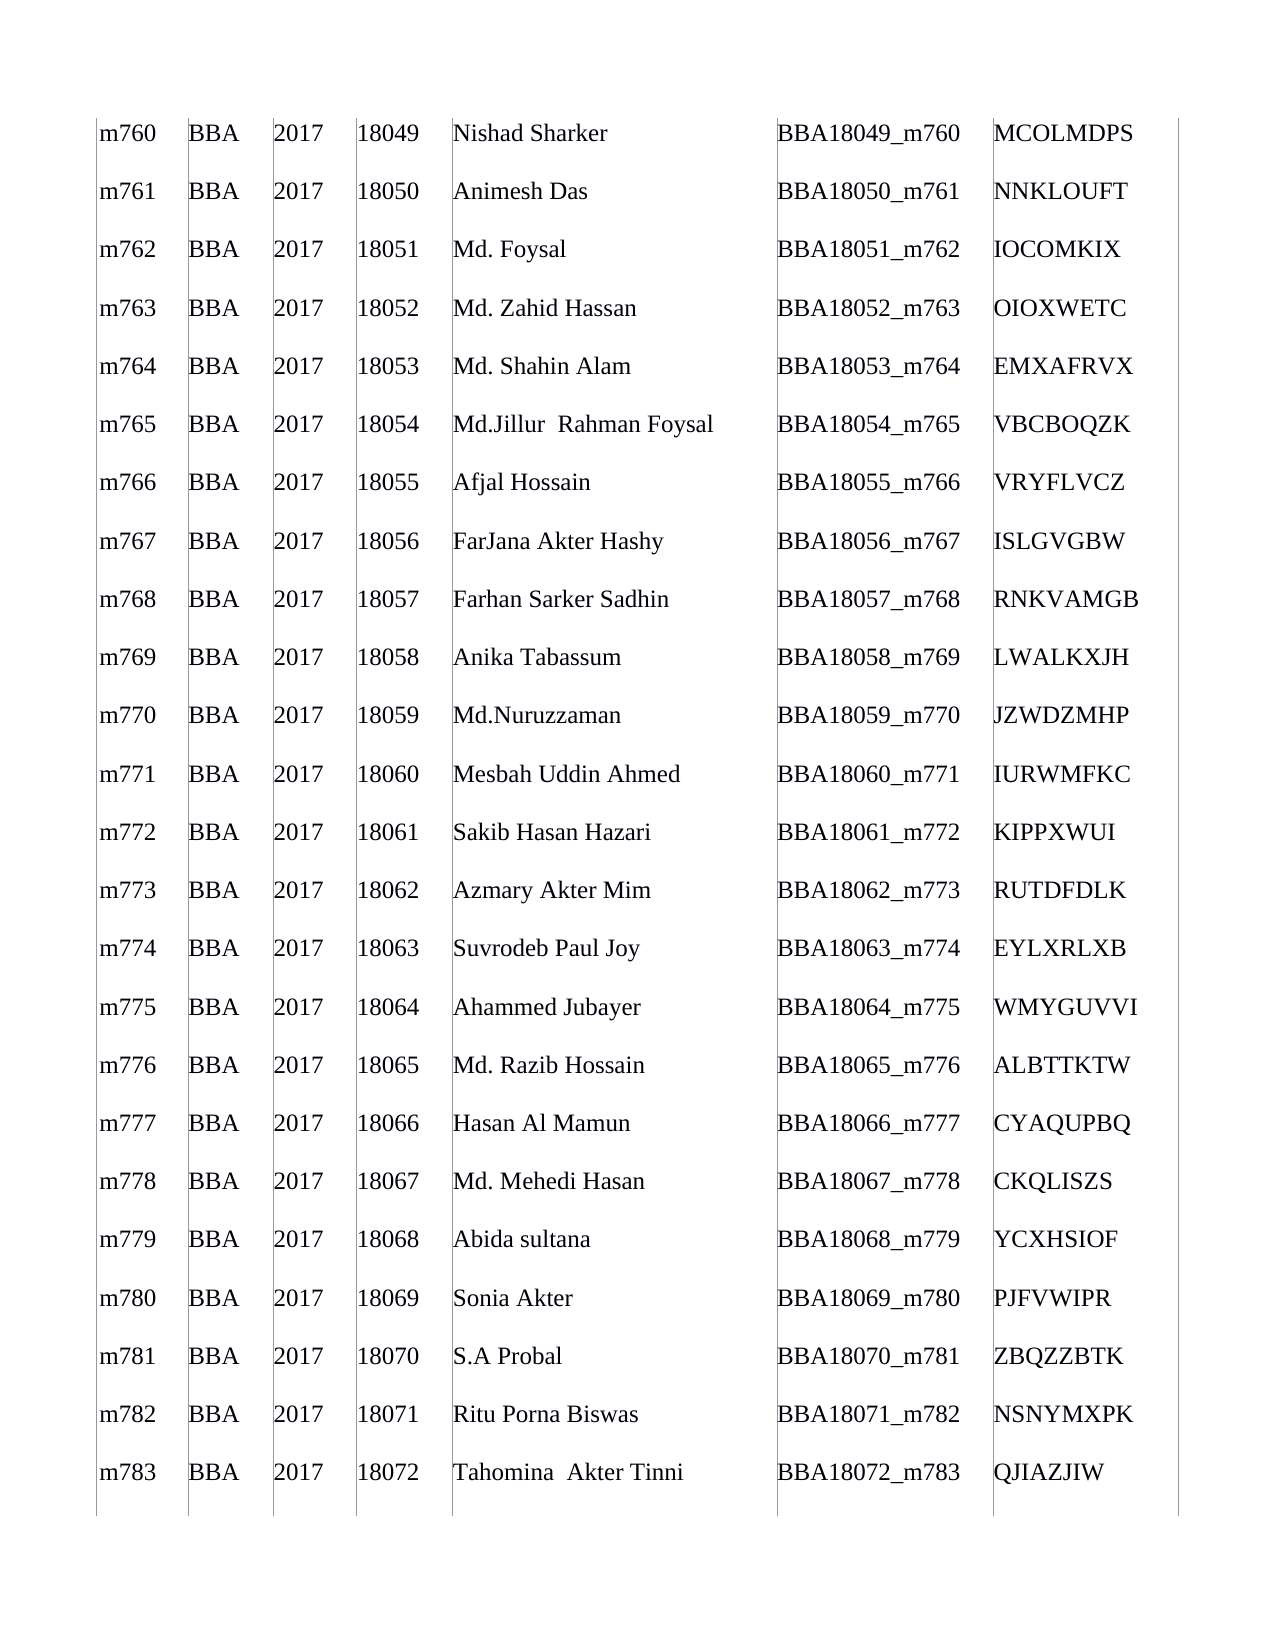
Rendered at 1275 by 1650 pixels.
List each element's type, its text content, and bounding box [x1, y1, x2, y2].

table_cell 2017 [274, 176, 356, 234]
table_cell FarJana Akter Hashy [453, 526, 777, 584]
table_cell Md. Mehedi Hasan [453, 1166, 777, 1224]
table_cell 2017 [274, 992, 356, 1050]
table_cell NSNYMXPK [994, 1399, 1178, 1457]
table_cell m776 [97, 1050, 188, 1108]
table_cell BBA18059_m770 [778, 700, 993, 759]
table_cell 2017 [274, 235, 356, 293]
table_cell BBA [189, 468, 273, 526]
table_cell BBA [189, 875, 273, 933]
table_cell m774 [97, 933, 188, 992]
table_cell BBA [189, 409, 273, 467]
table_cell 18061 [357, 817, 452, 875]
table_cell 18066 [357, 1108, 452, 1166]
table_cell 2017 [274, 1225, 356, 1283]
table_cell S.A Probal [453, 1341, 777, 1399]
table_cell BBA [189, 1458, 273, 1516]
table_cell JZWDZMHP [994, 700, 1178, 759]
table_cell BBA [189, 118, 273, 176]
table_cell Tahomina Akter Tinni [453, 1458, 777, 1516]
table_cell Abida sultana [453, 1225, 777, 1283]
table_cell m778 [97, 1166, 188, 1224]
table_cell IOCOMKIX [994, 235, 1178, 293]
table_cell 2017 [274, 933, 356, 992]
table_cell BBA [189, 1166, 273, 1224]
table_cell 18071 [357, 1399, 452, 1457]
table_cell Md. Zahid Hassan [453, 293, 777, 351]
table_cell m767 [97, 526, 188, 584]
table_cell Sonia Akter [453, 1283, 777, 1341]
table_cell m761 [97, 176, 188, 234]
table_cell 18052 [357, 293, 452, 351]
table_cell BBA18070_m781 [778, 1341, 993, 1399]
table_cell 2017 [274, 351, 356, 409]
table_cell m773 [97, 875, 188, 933]
table_cell Farhan Sarker Sadhin [453, 584, 777, 642]
table_cell Anika Tabassum [453, 642, 777, 700]
table_cell VRYFLVCZ [994, 468, 1178, 526]
table_cell CKQLISZS [994, 1166, 1178, 1224]
table_cell Azmary Akter Mim [453, 875, 777, 933]
table_cell m777 [97, 1108, 188, 1166]
table_cell KIPPXWUI [994, 817, 1178, 875]
table_cell BBA [189, 351, 273, 409]
table_cell 2017 [274, 118, 356, 176]
table_cell m780 [97, 1283, 188, 1341]
table_cell BBA [189, 1283, 273, 1341]
table_cell BBA [189, 1341, 273, 1399]
table_cell 2017 [274, 1399, 356, 1457]
table_cell m770 [97, 700, 188, 759]
table_cell m769 [97, 642, 188, 700]
table_cell BBA18050_m761 [778, 176, 993, 234]
table_cell 18057 [357, 584, 452, 642]
table_cell 2017 [274, 584, 356, 642]
table_cell BBA [189, 584, 273, 642]
table_cell 2017 [274, 1108, 356, 1166]
table_cell BBA18068_m779 [778, 1225, 993, 1283]
table_cell BBA18072_m783 [778, 1458, 993, 1516]
table_cell Afjal Hossain [453, 468, 777, 526]
table_cell BBA [189, 1050, 273, 1108]
table_cell BBA [189, 759, 273, 817]
table_cell m782 [97, 1399, 188, 1457]
table_cell WMYGUVVI [994, 992, 1178, 1050]
table_cell ALBTTKTW [994, 1050, 1178, 1108]
table_cell VBCBOQZK [994, 409, 1178, 467]
table_cell 18058 [357, 642, 452, 700]
table_cell BBA [189, 817, 273, 875]
table_cell Mesbah Uddin Ahmed [453, 759, 777, 817]
table_cell 2017 [274, 526, 356, 584]
table_cell m760 [97, 118, 188, 176]
table_cell 2017 [274, 817, 356, 875]
table_cell 2017 [274, 1166, 356, 1224]
table_cell 2017 [274, 1050, 356, 1108]
table_cell Animesh Das [453, 176, 777, 234]
table_cell BBA18061_m772 [778, 817, 993, 875]
table_cell BBA18051_m762 [778, 235, 993, 293]
table_cell Md.Jillur Rahman Foysal [453, 409, 777, 467]
table_cell 18059 [357, 700, 452, 759]
table_cell 18049 [357, 118, 452, 176]
table_cell m764 [97, 351, 188, 409]
table_cell RNKVAMGB [994, 584, 1178, 642]
table_cell 18063 [357, 933, 452, 992]
table_cell RUTDFDLK [994, 875, 1178, 933]
table_cell BBA18056_m767 [778, 526, 993, 584]
table_cell BBA [189, 642, 273, 700]
table_cell m771 [97, 759, 188, 817]
table_cell m781 [97, 1341, 188, 1399]
table_cell BBA [189, 293, 273, 351]
table_cell NNKLOUFT [994, 176, 1178, 234]
table_cell m768 [97, 584, 188, 642]
table_cell 2017 [274, 759, 356, 817]
table_cell 18055 [357, 468, 452, 526]
table_cell 2017 [274, 468, 356, 526]
table_cell LWALKXJH [994, 642, 1178, 700]
table_cell 18050 [357, 176, 452, 234]
table_cell CYAQUPBQ [994, 1108, 1178, 1166]
table_cell m783 [97, 1458, 188, 1516]
table_cell 18072 [357, 1458, 452, 1516]
table_cell BBA18058_m769 [778, 642, 993, 700]
table_cell m766 [97, 468, 188, 526]
table_cell 18067 [357, 1166, 452, 1224]
table_cell BBA18062_m773 [778, 875, 993, 933]
table_cell BBA [189, 526, 273, 584]
table_cell BBA18053_m764 [778, 351, 993, 409]
table_cell 18056 [357, 526, 452, 584]
table_cell OIOXWETC [994, 293, 1178, 351]
table_cell BBA18049_m760 [778, 118, 993, 176]
table_cell BBA18052_m763 [778, 293, 993, 351]
table_cell 2017 [274, 1458, 356, 1516]
table_cell MCOLMDPS [994, 118, 1178, 176]
table_cell Md. Foysal [453, 235, 777, 293]
table_cell m763 [97, 293, 188, 351]
table_cell Nishad Sharker [453, 118, 777, 176]
table_cell m762 [97, 235, 188, 293]
table_cell BBA [189, 700, 273, 759]
table_cell 2017 [274, 642, 356, 700]
table_cell BBA [189, 1225, 273, 1283]
table_cell ISLGVGBW [994, 526, 1178, 584]
table_cell 18062 [357, 875, 452, 933]
table_cell 18064 [357, 992, 452, 1050]
table_cell Md. Razib Hossain [453, 1050, 777, 1108]
table_cell BBA [189, 933, 273, 992]
table_cell BBA [189, 1108, 273, 1166]
table_cell Ahammed Jubayer [453, 992, 777, 1050]
table_cell 2017 [274, 1283, 356, 1341]
table_cell 18068 [357, 1225, 452, 1283]
table_cell 18065 [357, 1050, 452, 1108]
table_cell BBA18069_m780 [778, 1283, 993, 1341]
table_cell BBA18060_m771 [778, 759, 993, 817]
table_cell Md.Nuruzzaman [453, 700, 777, 759]
table_cell BBA18064_m775 [778, 992, 993, 1050]
table_cell BBA18055_m766 [778, 468, 993, 526]
table_cell 18069 [357, 1283, 452, 1341]
table_cell EYLXRLXB [994, 933, 1178, 992]
table_cell IURWMFKC [994, 759, 1178, 817]
table_cell BBA [189, 1399, 273, 1457]
table_cell Md. Shahin Alam [453, 351, 777, 409]
table_cell m772 [97, 817, 188, 875]
table_cell Suvrodeb Paul Joy [453, 933, 777, 992]
table_cell m779 [97, 1225, 188, 1283]
table_cell EMXAFRVX [994, 351, 1178, 409]
table_cell m775 [97, 992, 188, 1050]
table_cell 2017 [274, 700, 356, 759]
table_cell BBA18054_m765 [778, 409, 993, 467]
table_cell Hasan Al Mamun [453, 1108, 777, 1166]
table_cell Sakib Hasan Hazari [453, 817, 777, 875]
table_cell 18053 [357, 351, 452, 409]
table_cell 18051 [357, 235, 452, 293]
table_cell BBA18071_m782 [778, 1399, 993, 1457]
table_cell BBA [189, 992, 273, 1050]
table_cell PJFVWIPR [994, 1283, 1178, 1341]
table_cell QJIAZJIW [994, 1458, 1178, 1516]
table_cell 18060 [357, 759, 452, 817]
table_cell BBA [189, 235, 273, 293]
table_cell 2017 [274, 409, 356, 467]
table_cell YCXHSIOF [994, 1225, 1178, 1283]
table_cell 2017 [274, 1341, 356, 1399]
table_cell 18054 [357, 409, 452, 467]
table_cell BBA18063_m774 [778, 933, 993, 992]
table_cell BBA18067_m778 [778, 1166, 993, 1224]
table_cell ZBQZZBTK [994, 1341, 1178, 1399]
table_cell BBA18057_m768 [778, 584, 993, 642]
table_cell Ritu Porna Biswas [453, 1399, 777, 1457]
table_cell BBA [189, 176, 273, 234]
table_cell m765 [97, 409, 188, 467]
table_cell 18070 [357, 1341, 452, 1399]
table_cell 2017 [274, 875, 356, 933]
table_cell BBA18066_m777 [778, 1108, 993, 1166]
table_cell 2017 [274, 293, 356, 351]
table_cell BBA18065_m776 [778, 1050, 993, 1108]
